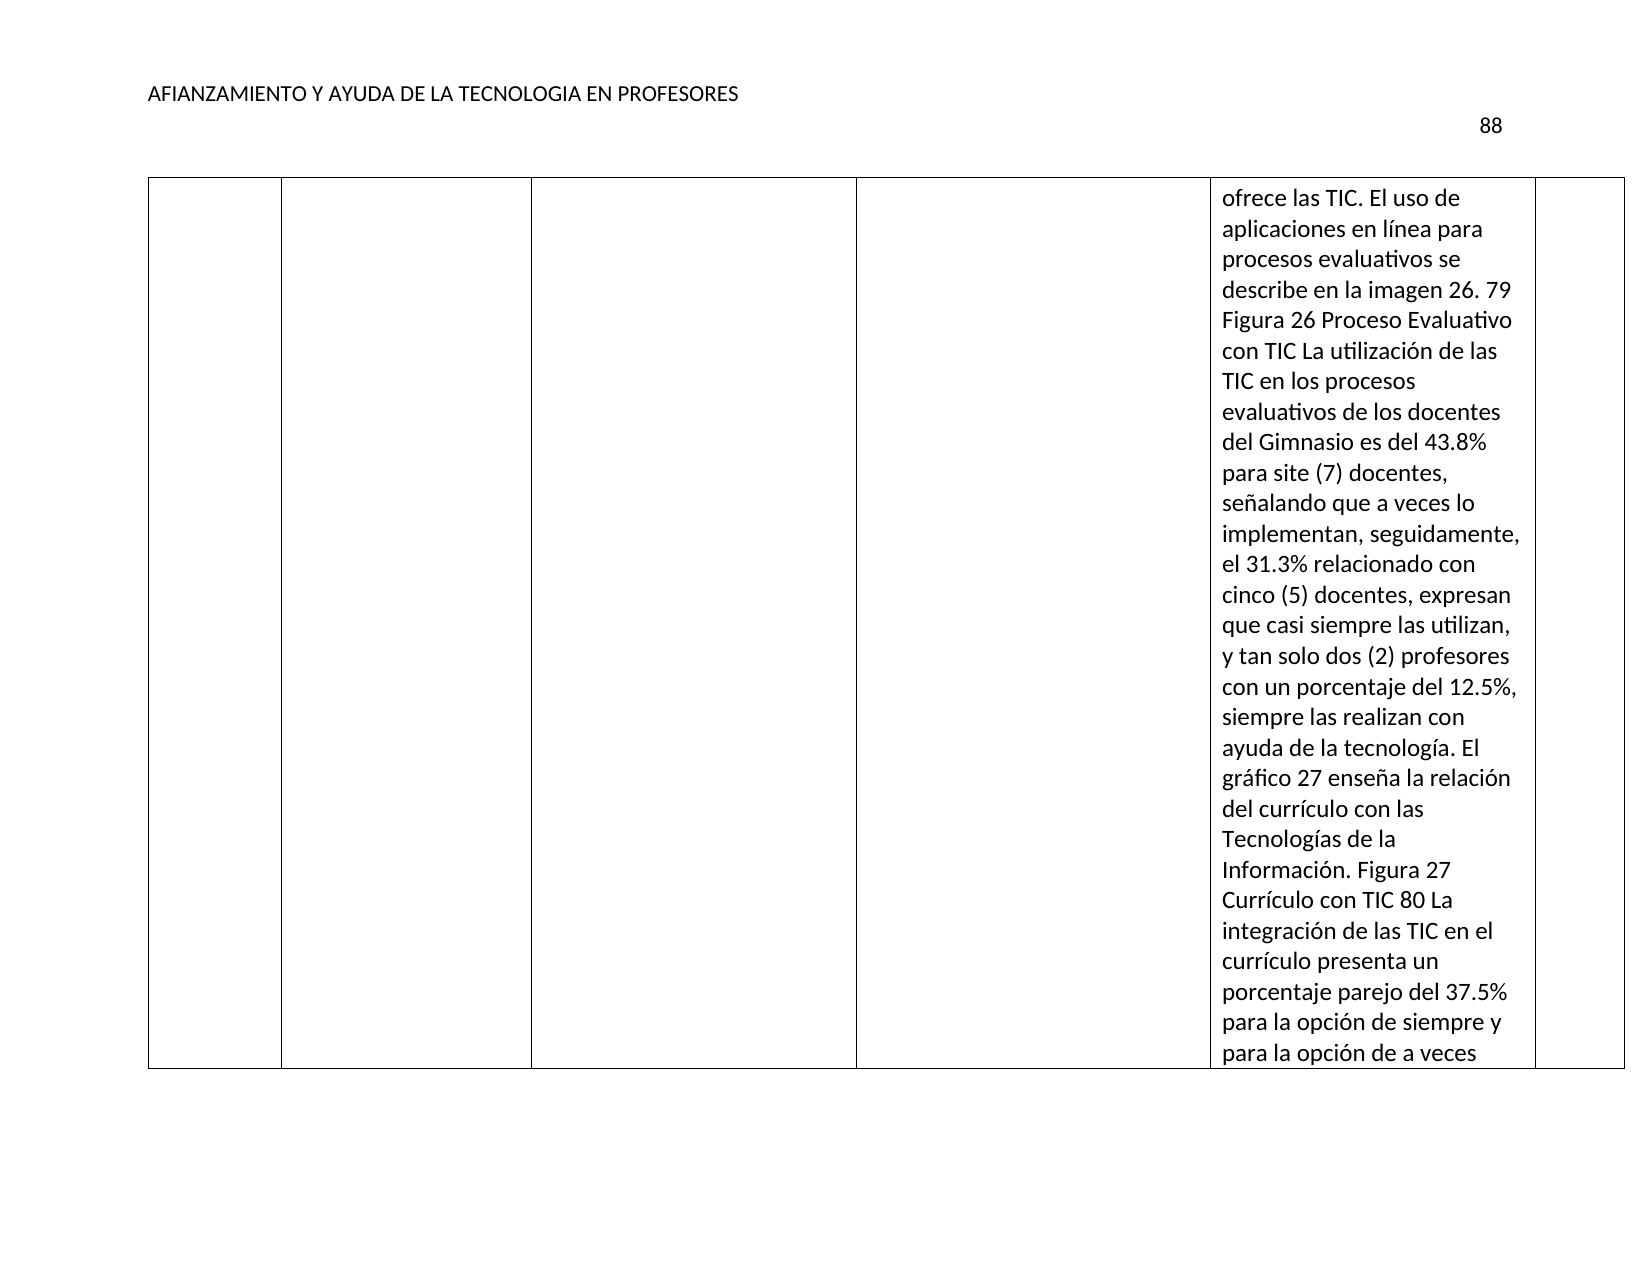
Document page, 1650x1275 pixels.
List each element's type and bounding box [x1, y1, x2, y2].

table_cell [857, 178, 1210, 1067]
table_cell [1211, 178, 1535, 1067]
table_cell [282, 178, 531, 1067]
table_cell [532, 178, 856, 1067]
table_cell [1536, 178, 1624, 1067]
table_cell [149, 178, 281, 1067]
